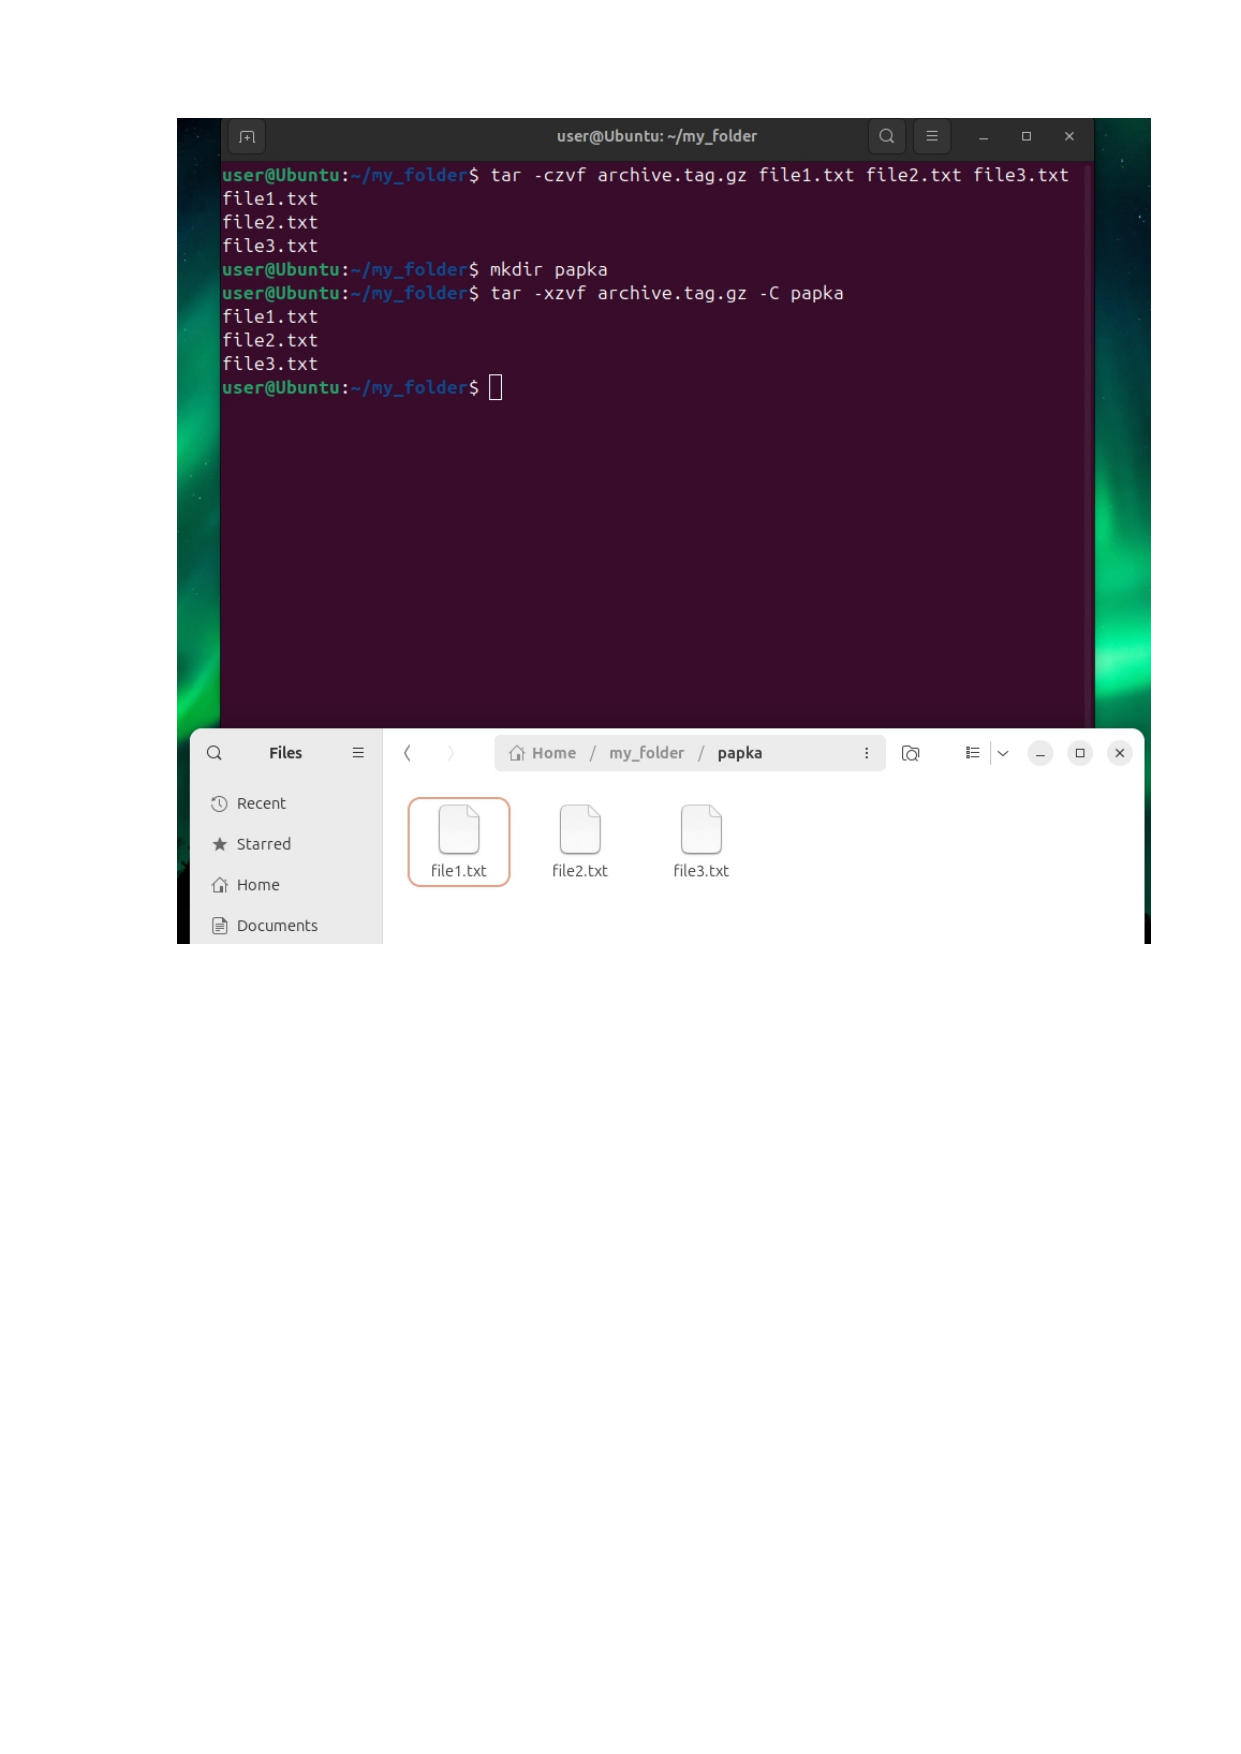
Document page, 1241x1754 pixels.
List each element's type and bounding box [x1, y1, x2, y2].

picture [177, 118, 1151, 944]
